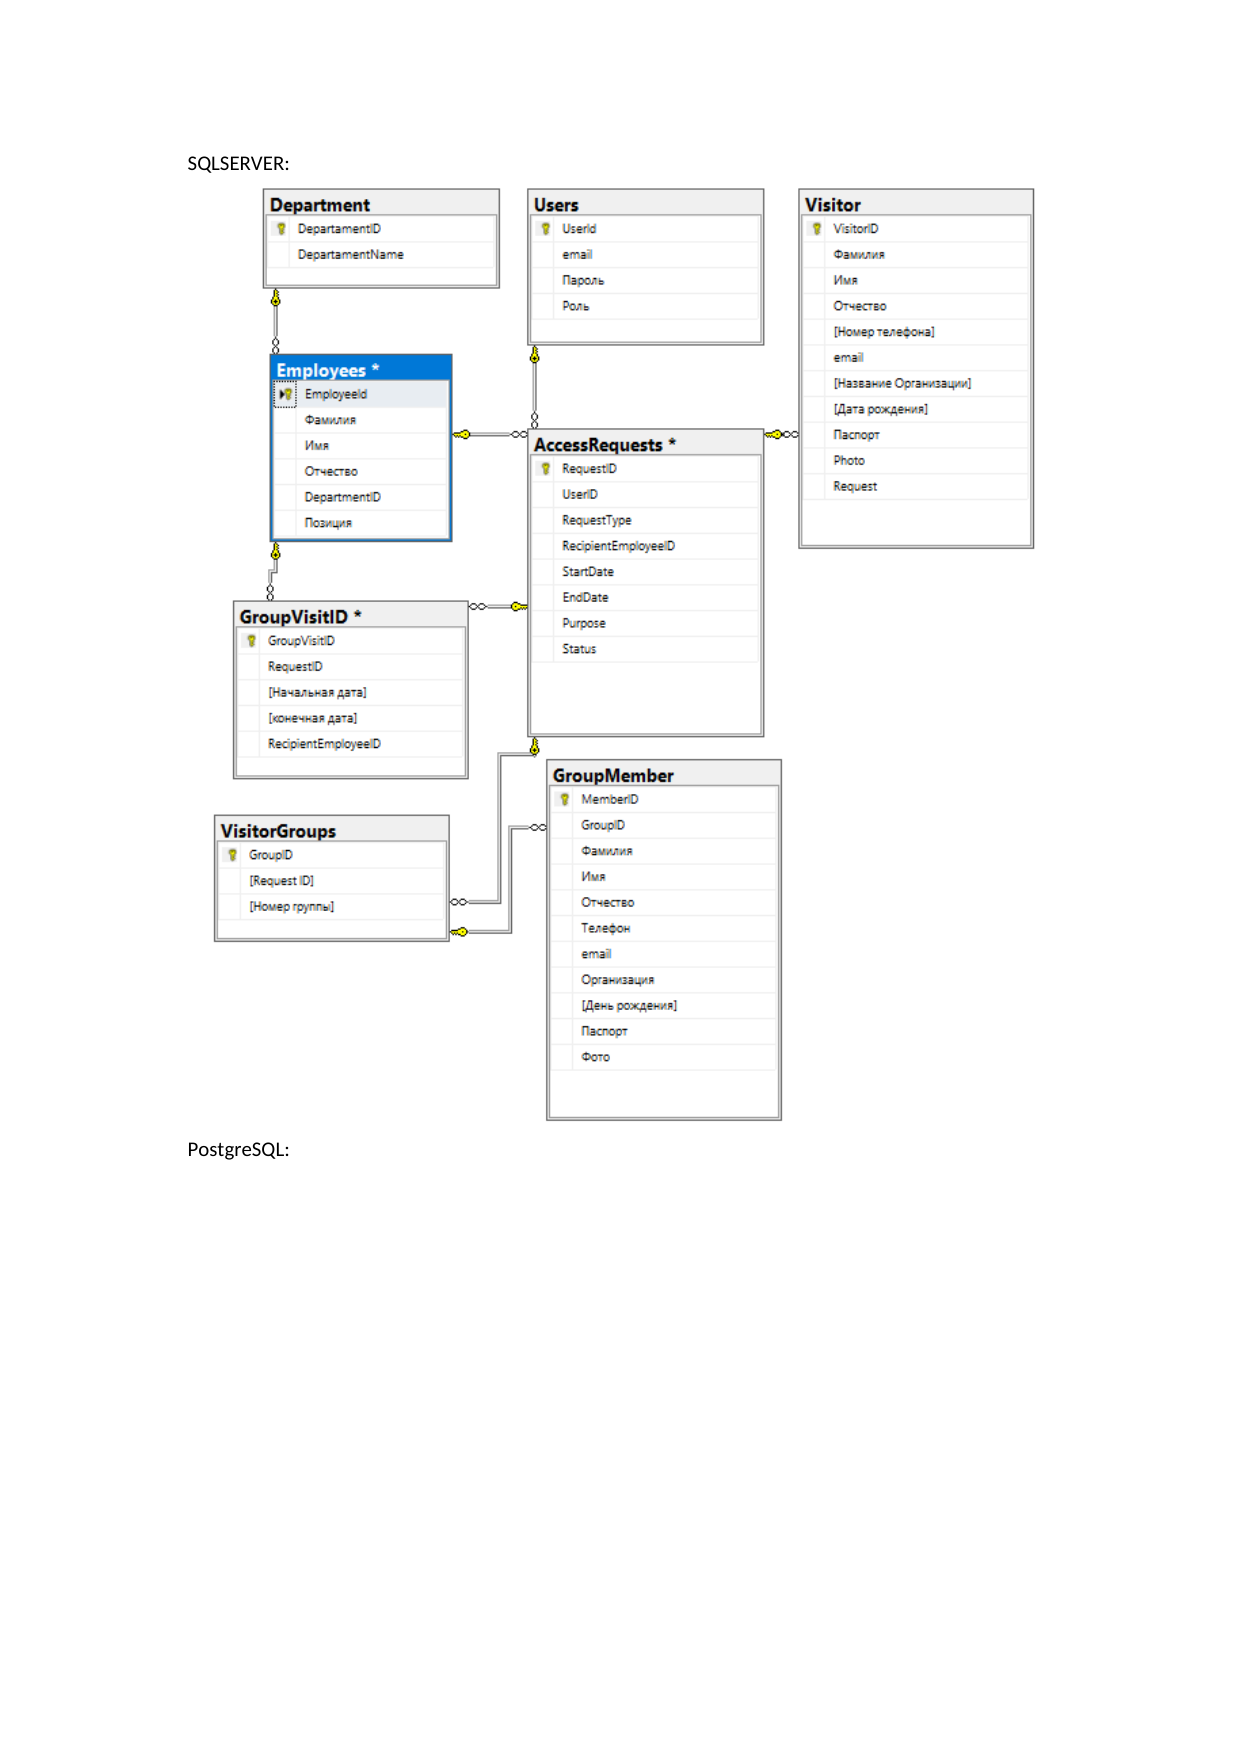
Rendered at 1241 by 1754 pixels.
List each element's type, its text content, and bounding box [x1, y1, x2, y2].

picture [187, 175, 1052, 1136]
text SQLSERVER: [187, 150, 1053, 175]
text PostgreSQL: [187, 1136, 1053, 1161]
